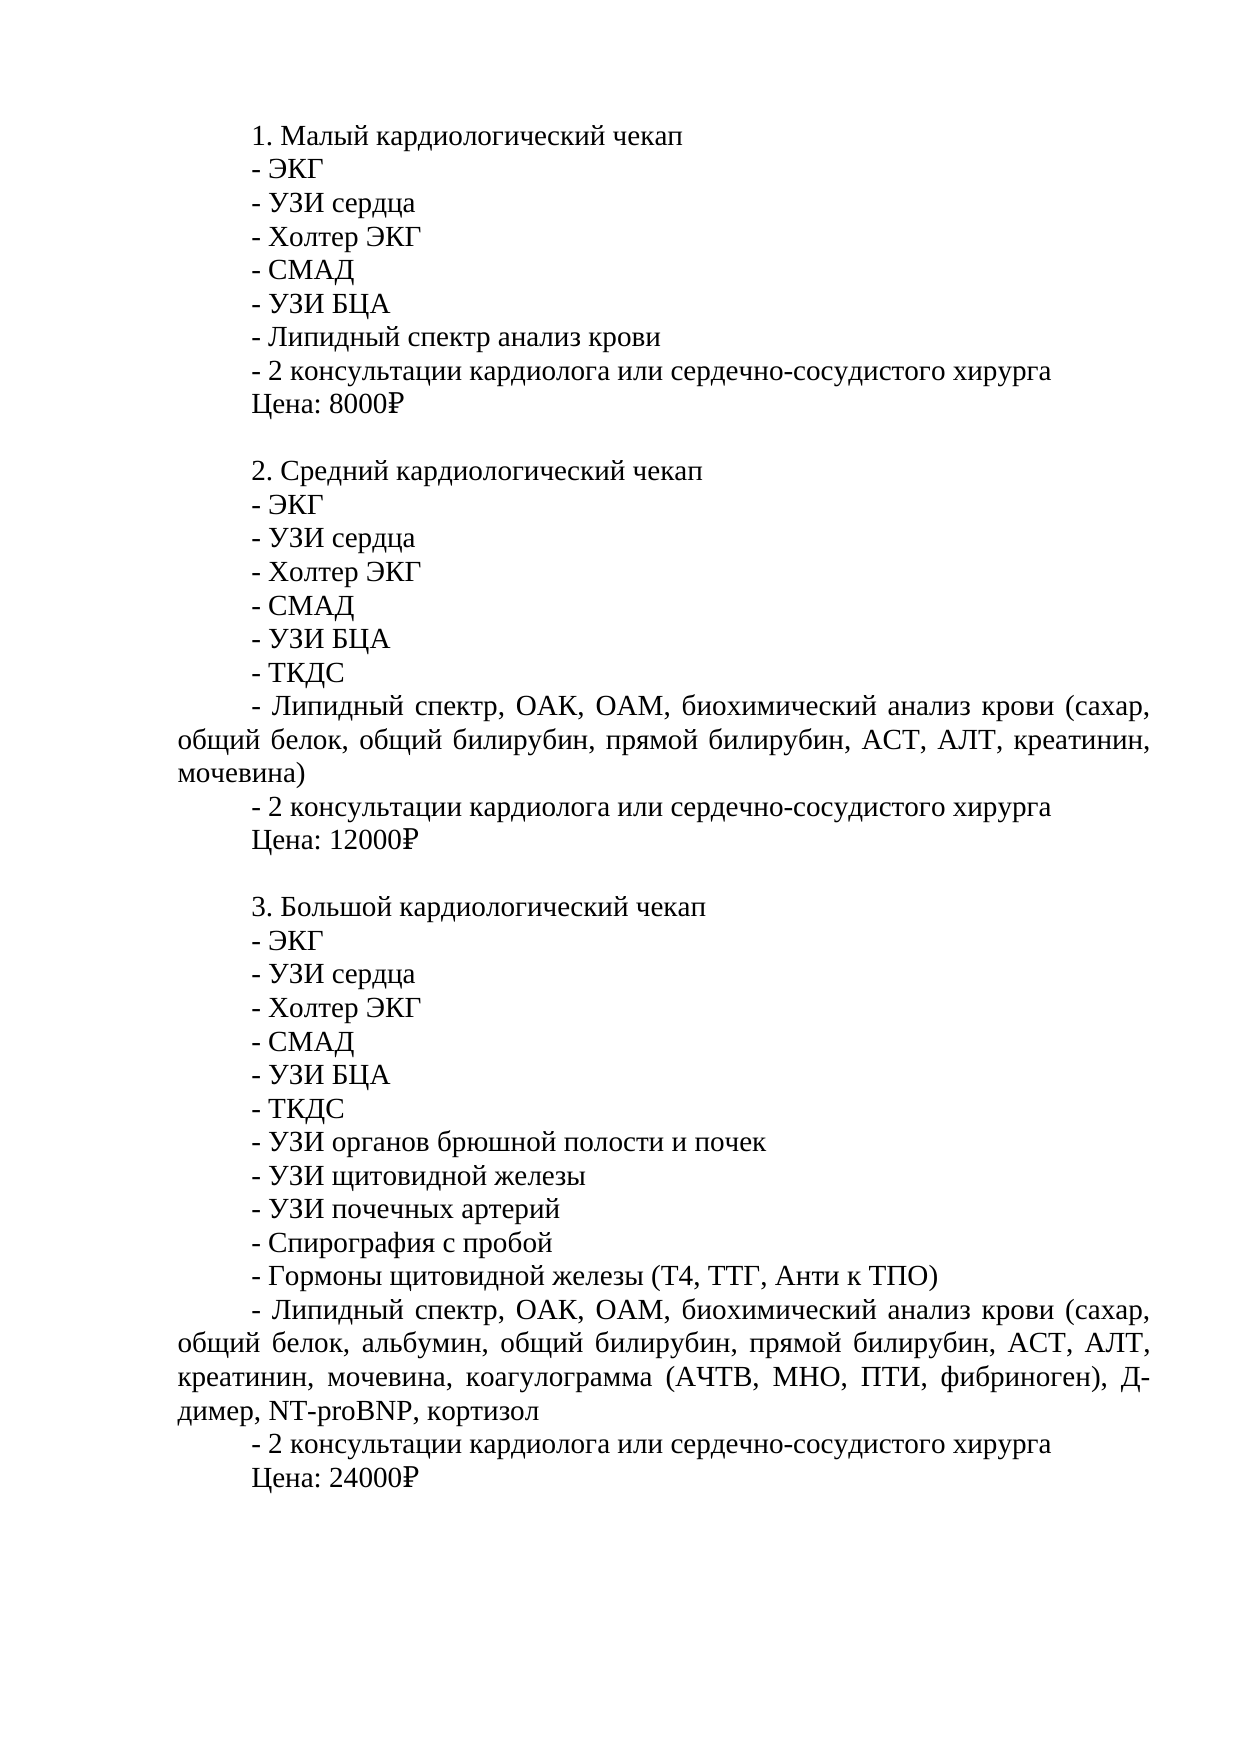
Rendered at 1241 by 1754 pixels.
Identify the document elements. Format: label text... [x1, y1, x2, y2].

text - 2 консультации кардиолога или сердечно-сосудистого хирурга [177, 789, 1152, 822]
text Цена: 12000₽ [177, 822, 1152, 856]
text - УЗИ БЦА [177, 286, 1152, 319]
text 1. Малый кардиологический чекап [177, 118, 1152, 152]
text - Холтер ЭКГ [177, 990, 1152, 1024]
text - СМАД [177, 588, 1152, 621]
text - УЗИ БЦА [177, 621, 1152, 655]
text - Гормоны щитовидной железы (Т4, ТТГ, Анти к ТПО) [177, 1258, 1152, 1292]
text - УЗИ сердца [177, 957, 1152, 990]
text - Спирография с пробой [177, 1225, 1152, 1258]
text - ЭКГ [177, 152, 1152, 185]
text 2. Средний кардиологический чекап [177, 453, 1152, 487]
text - Холтер ЭКГ [177, 219, 1152, 252]
text 3. Большой кардиологический чекап [177, 889, 1152, 923]
text - УЗИ БЦА [177, 1057, 1152, 1091]
text - 2 консультации кардиолога или сердечно-сосудистого хирурга [177, 353, 1152, 386]
text - ТКДС [177, 655, 1152, 688]
text - ТКДС [177, 1091, 1152, 1124]
text - УЗИ почечных артерий [177, 1191, 1152, 1225]
text - УЗИ щитовидной железы [177, 1158, 1152, 1191]
text Цена: 24000₽ [177, 1460, 1152, 1493]
text - Липидный спектр, ОАК, ОАМ, биохимический анализ крови (сахар, общий белок, общий билирубин, прямой билирубин, АСТ, АЛТ, креатинин, мочевина) [177, 688, 1152, 789]
text - УЗИ сердца [177, 185, 1152, 219]
text - СМАД [177, 1024, 1152, 1057]
text - Липидный спектр, ОАК, ОАМ, биохимический анализ крови (сахар, общий белок, альбумин, общий билирубин, прямой билирубин, АСТ, АЛТ, креатинин, мочевина, коагулограмма (АЧТВ, МНО, ПТИ, фибриноген), Д-димер, NT-proBNP, кортизол [177, 1292, 1152, 1426]
text - УЗИ сердца [177, 521, 1152, 554]
text - Липидный спектр анализ крови [177, 319, 1152, 353]
text - ЭКГ [177, 923, 1152, 957]
text Цена: 8000₽ [177, 386, 1152, 420]
text - 2 консультации кардиолога или сердечно-сосудистого хирурга [177, 1426, 1152, 1460]
text - УЗИ органов брюшной полости и почек [177, 1124, 1152, 1158]
text - Холтер ЭКГ [177, 554, 1152, 588]
text - СМАД [177, 252, 1152, 286]
text - ЭКГ [177, 487, 1152, 521]
